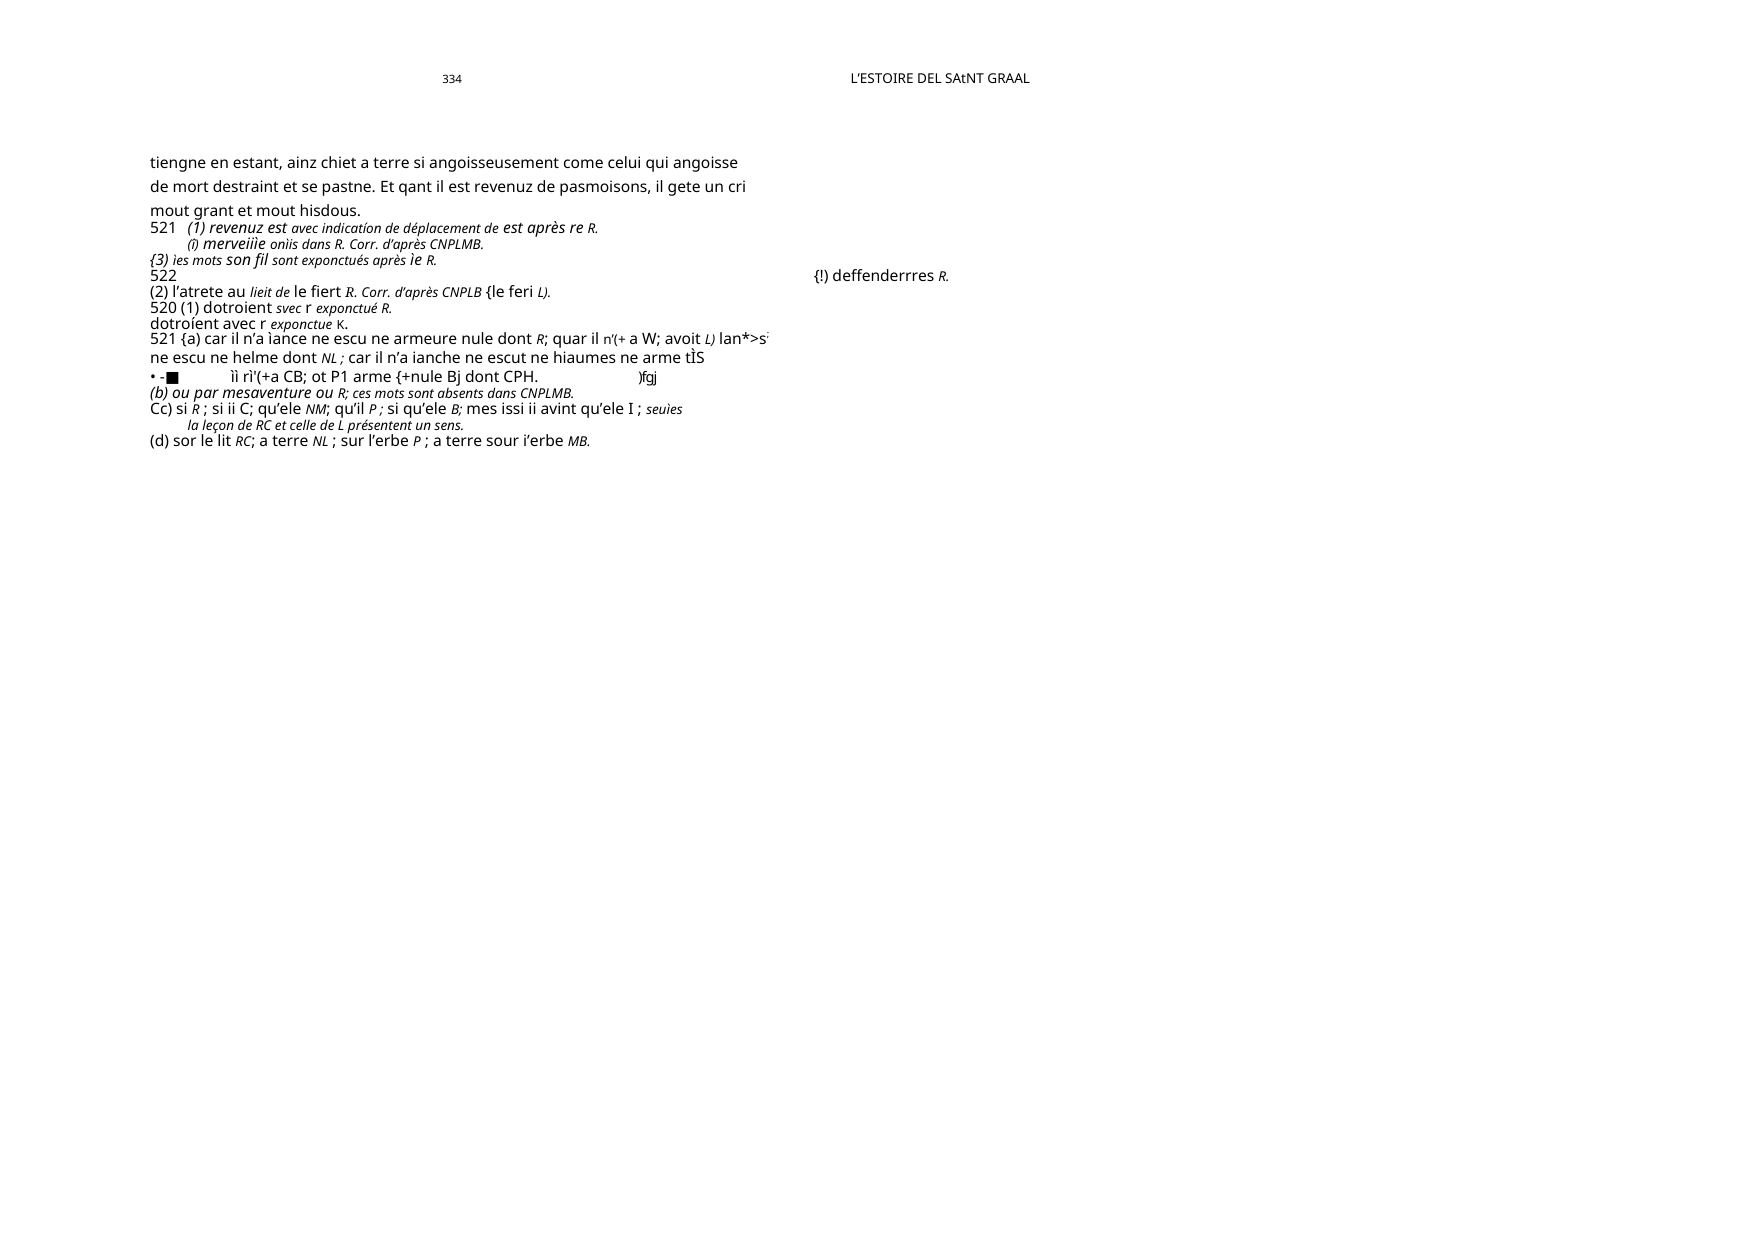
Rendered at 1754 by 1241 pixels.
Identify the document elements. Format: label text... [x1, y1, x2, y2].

text ne escu ne helme dont NL ; car il n’a ianche ne escut ne hiaumes ne arme tÌS • -■ ìì rì'(+a CB; ot P1 arme {+nule Bj dont CPH. )fgj [150, 348, 1604, 386]
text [150, 149, 1604, 221]
text Cc) si R ; si ii C; qu’ele NM; qu’il P ; si qu’ele B; mes issi ii avint qu’ele I ; seuìes la leçon de RC et celle de L présentent un sens. [150, 402, 1604, 434]
list (1) revenuz est avec indicatíon de déplacement de est après re R. (î) merveiiìe onìis dans R. Corr. d’après CNPLMB. [150, 221, 1604, 253]
text (b) ou par mesaventure ou R; ces mots sont absents dans CNPLMB. [150, 386, 1604, 402]
list {!) deffenderrres R. [150, 269, 1604, 285]
text 520 (1) dotroient svec r exponctué R. [150, 301, 1604, 317]
text {3) ìes mots son fil sont exponctués après ìe R. [150, 253, 1604, 269]
text dotroíent avec r exponctue k. [150, 317, 1604, 332]
text (d) sor le lit RC; a terre NL ; sur l’erbe P ; a terre sour i’erbe MB. [150, 434, 1604, 450]
text 521 {a) car il n’a ìance ne escu ne armeure nule dont R; quar il n’(+ a W; avoit L) lan*>s; [150, 332, 1604, 348]
text (2) l’atrete au lieit de le fiert R. Corr. d’après CNPLB {le feri L). [150, 285, 1604, 301]
